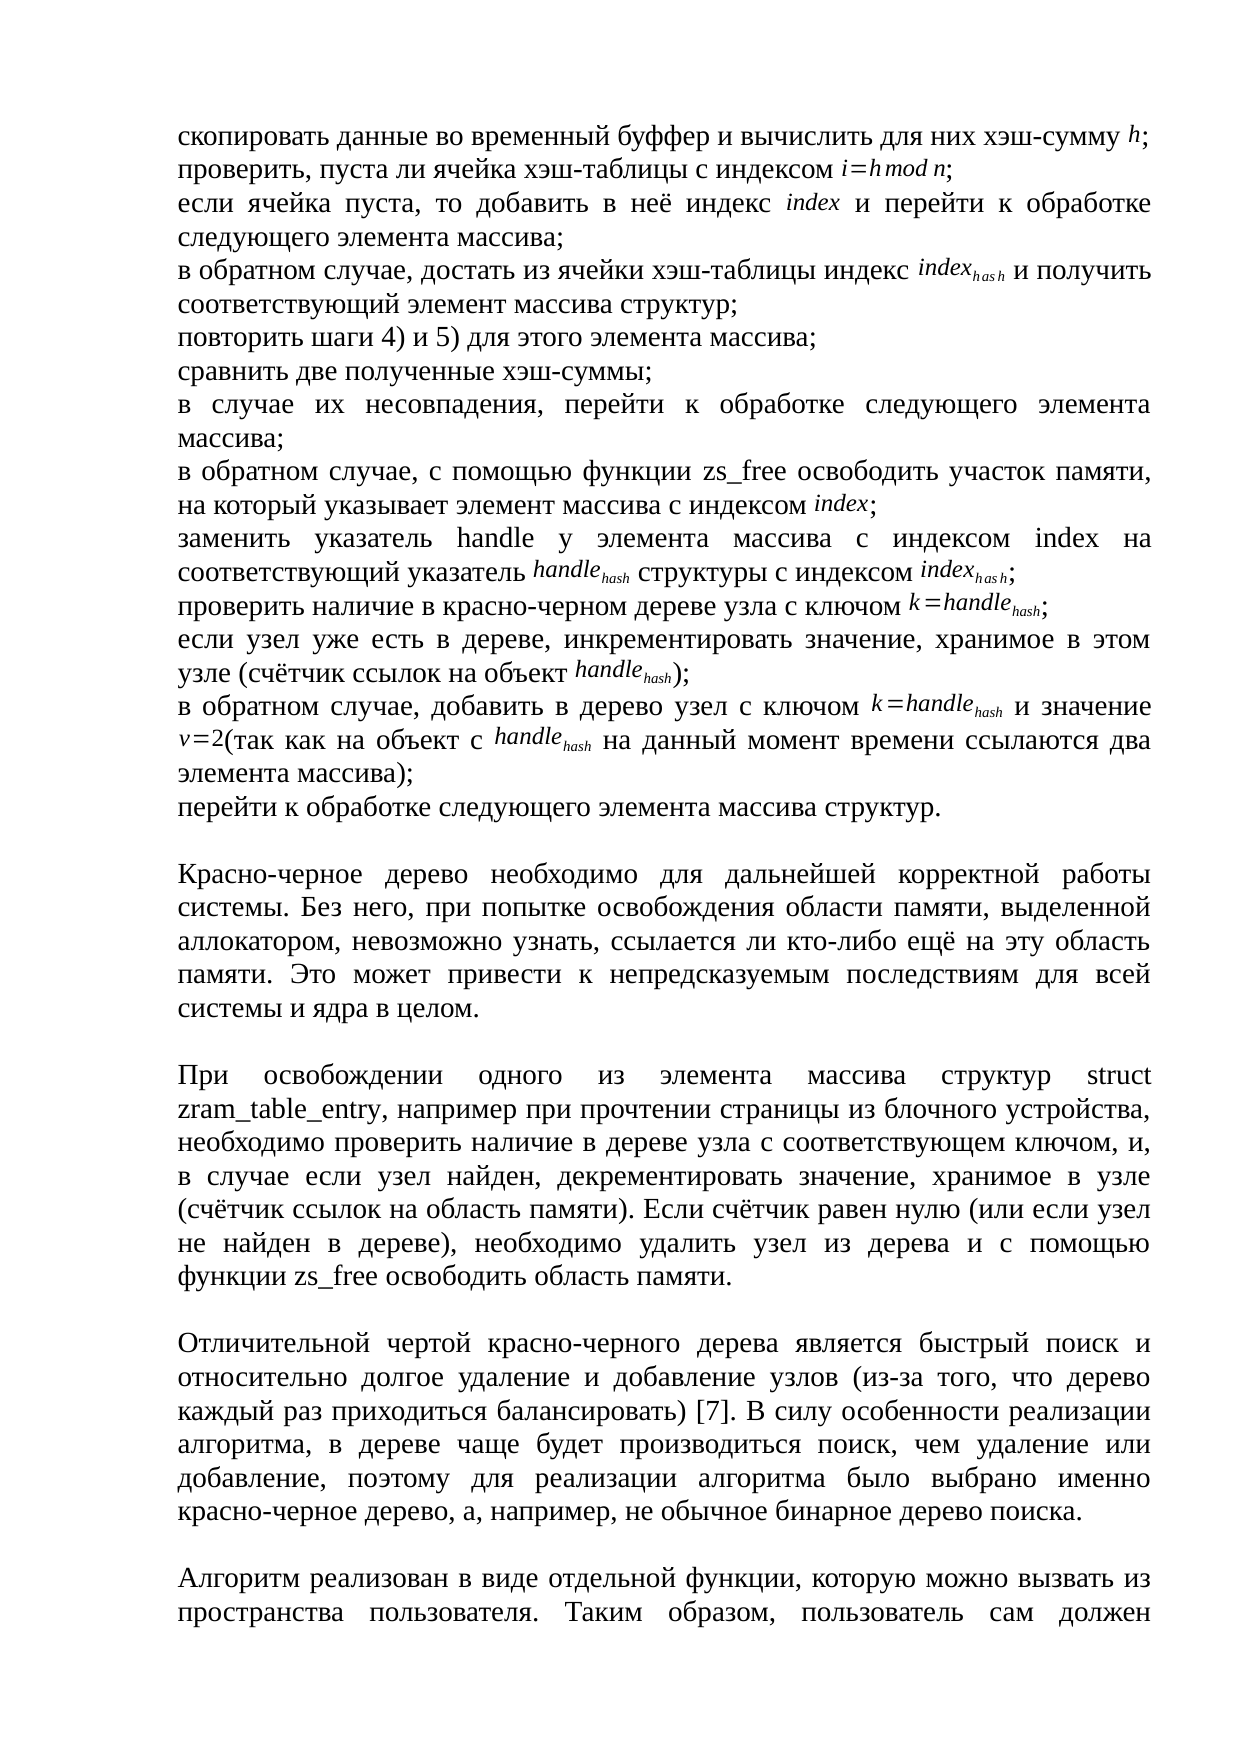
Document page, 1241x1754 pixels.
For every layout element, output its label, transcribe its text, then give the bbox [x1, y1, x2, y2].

text если ячейка пуста, то добавить в неё индекс и перейти к обработке следующего элемента массива; [177, 185, 1152, 252]
text сравнить две полученные хэш-суммы; [177, 353, 1152, 386]
text При освобождении одного из элемента массива структур struct zram_table_entry, например при прочтении страницы из блочного устройства, необходимо проверить наличие в дереве узла с соответствующем ключом, и, в случае если узел найден, декрементировать значение, хранимое в узле (счётчик ссылок на область памяти). Если счётчик равен нулю (или если узел не найден в дереве), необходимо удалить узел из дерева и с помощью функции zs_free освободить область памяти. [177, 1057, 1152, 1292]
text перейти к обработке следующего элемента массива структур. [177, 789, 1152, 822]
text проверить, пуста ли ячейка хэш-таблицы с индексом ; [177, 152, 1152, 185]
text в случае их несовпадения, перейти к обработке следующего элемента массива; [177, 386, 1152, 453]
text если узел уже есть в дереве, инкрементировать значение, хранимое в этом узле (счётчик ссылок на объект ); [177, 621, 1152, 688]
text в обратном случае, с помощью функции zs_free освободить участок памяти, на который указывает элемент массива с индексом ; [177, 453, 1152, 521]
text в обратном случае, достать из ячейки хэш-таблицы индекс и получить соответствующий элемент массива структур; [177, 252, 1152, 319]
text проверить наличие в красно-черном дереве узла с ключом ; [177, 588, 1152, 621]
text заменить указатель handle у элемента массива с индексом index на соответствующий указатель структуры с индексом ; [177, 521, 1152, 588]
text Красно-черное дерево необходимо для дальнейшей корректной работы системы. Без него, при попытке освобождения области памяти, выделенной аллокатором, невозможно узнать, ссылается ли кто-либо ещё на эту область памяти. Это может привести к непредсказуемым последствиям для всей системы и ядра в целом. [177, 856, 1152, 1024]
text скопировать данные во временный буффер и вычислить для них хэш-сумму ; [177, 118, 1152, 152]
text повторить шаги 4) и 5) для этого элемента массива; [177, 319, 1152, 353]
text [177, 1560, 1152, 1627]
text Отличительной чертой красно-черного дерева является быстрый поиск и относительно долгое удаление и добавление узлов (из-за того, что дерево каждый раз приходиться балансировать) [7]. В силу особенности реализации алгоритма, в дереве чаще будет производиться поиск, чем удаление или добавление, поэтому для реализации алгоритма было выбрано именно красно-черное дерево, а, например, не обычное бинарное дерево поиска. [177, 1326, 1152, 1527]
text в обратном случае, добавить в дерево узел с ключом и значение (так как на объект с на данный момент времени ссылаются два элемента массива); [177, 688, 1152, 789]
